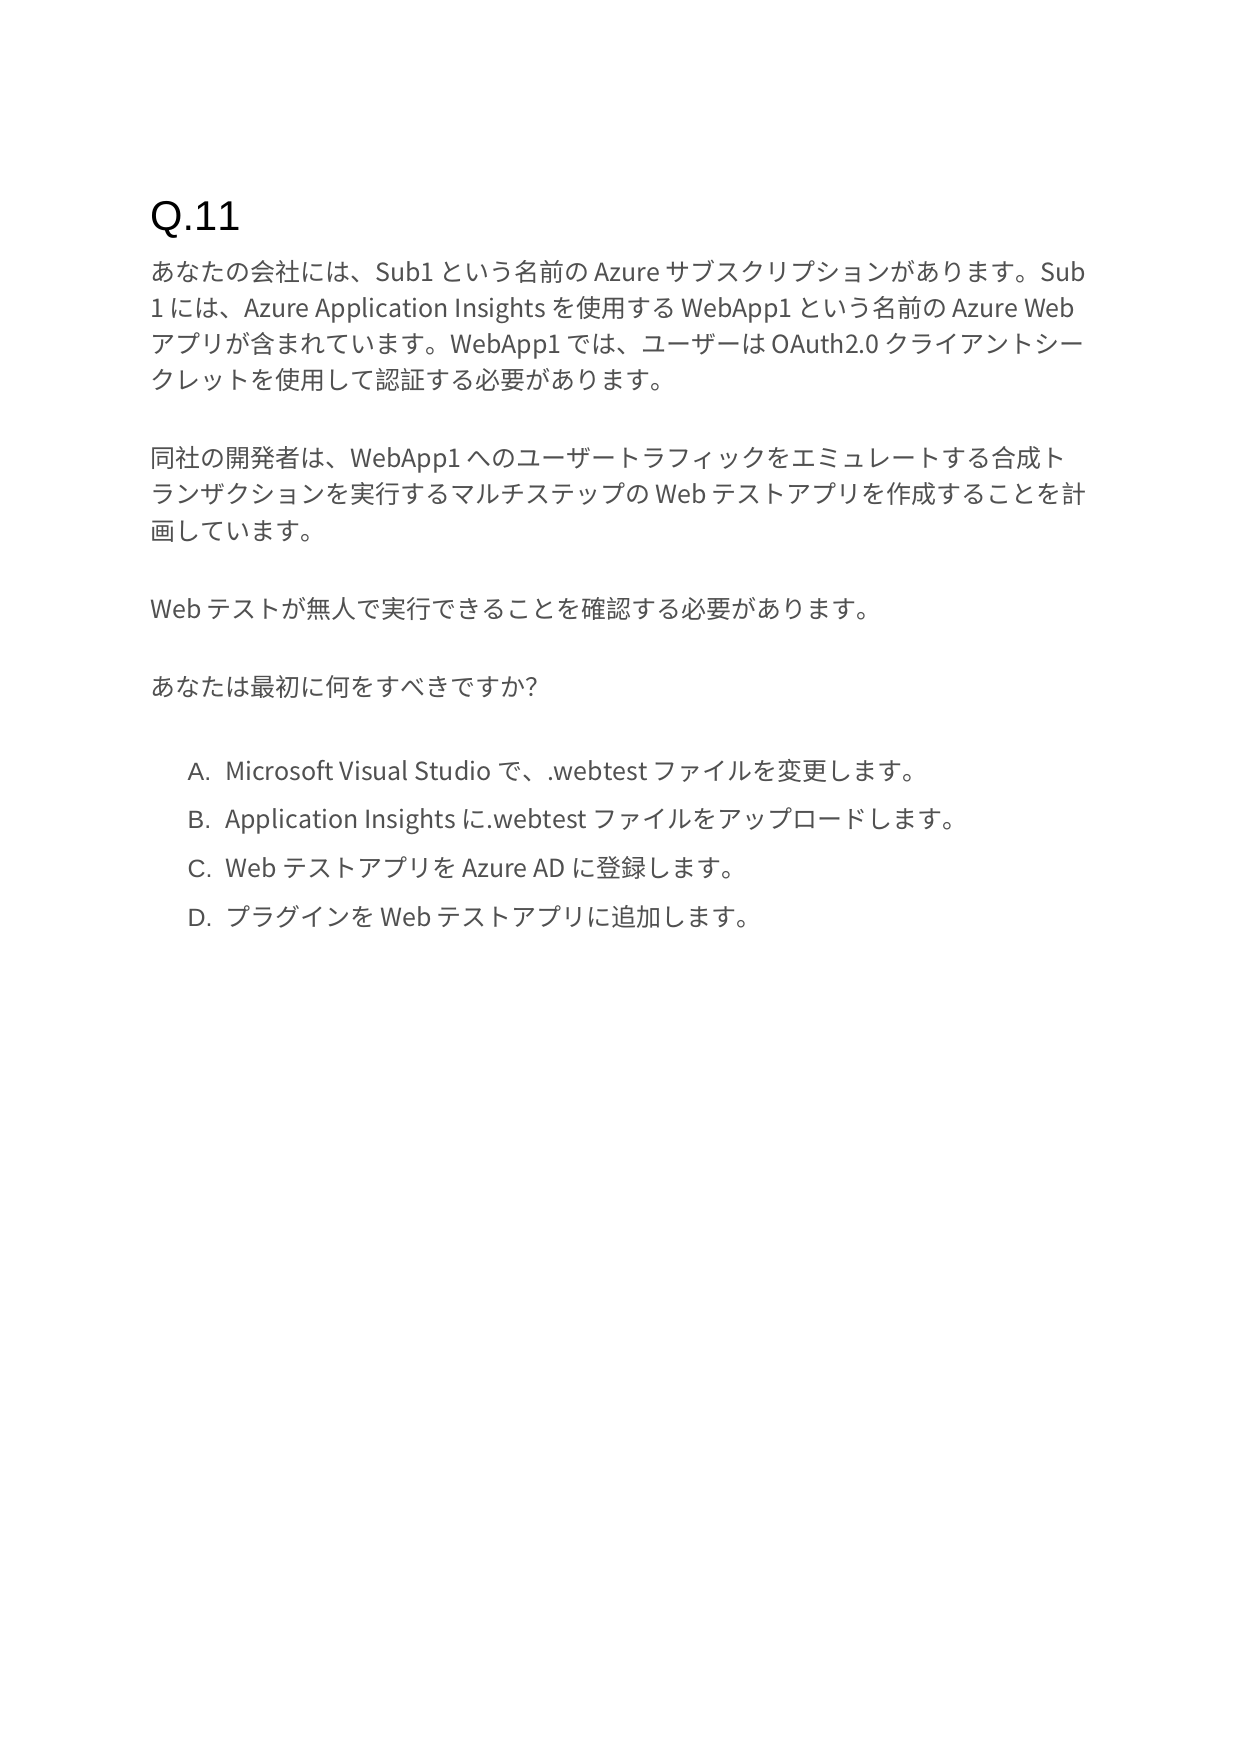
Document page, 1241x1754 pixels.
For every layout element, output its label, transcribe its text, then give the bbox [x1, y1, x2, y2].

list プラグインをWebテストアプリに追加します。 [187, 891, 1090, 940]
text 同社の開発者は、WebApp1へのユーザートラフィックをエミュレートする合成トランザクションを実行するマルチステップのWebテストアプリを作成することを計画しています。 [150, 439, 1090, 547]
text Webテストが無人で実行できることを確認する必要があります。 [150, 589, 1090, 625]
text あなたの会社には、Sub1という名前のAzureサブスクリプションがあります。Sub1には、Azure Application Insightsを使用するWebApp1という名前のAzure Webアプリが含まれています。WebApp1では、ユーザーはOAuth2.0クライアントシークレットを使用して認証する必要があります。 [150, 252, 1090, 397]
list Application Insights に.webtestファイルをアップロードします。 [187, 794, 1090, 842]
subtitle Q.11 [150, 192, 1090, 239]
text あなたは最初に何をすべきですか？ [150, 667, 1090, 703]
list Microsoft Visual Studioで、.webtestファイルを変更します。 [187, 745, 1090, 794]
list Web テストアプリをAzure ADに登録します。 [187, 842, 1090, 891]
